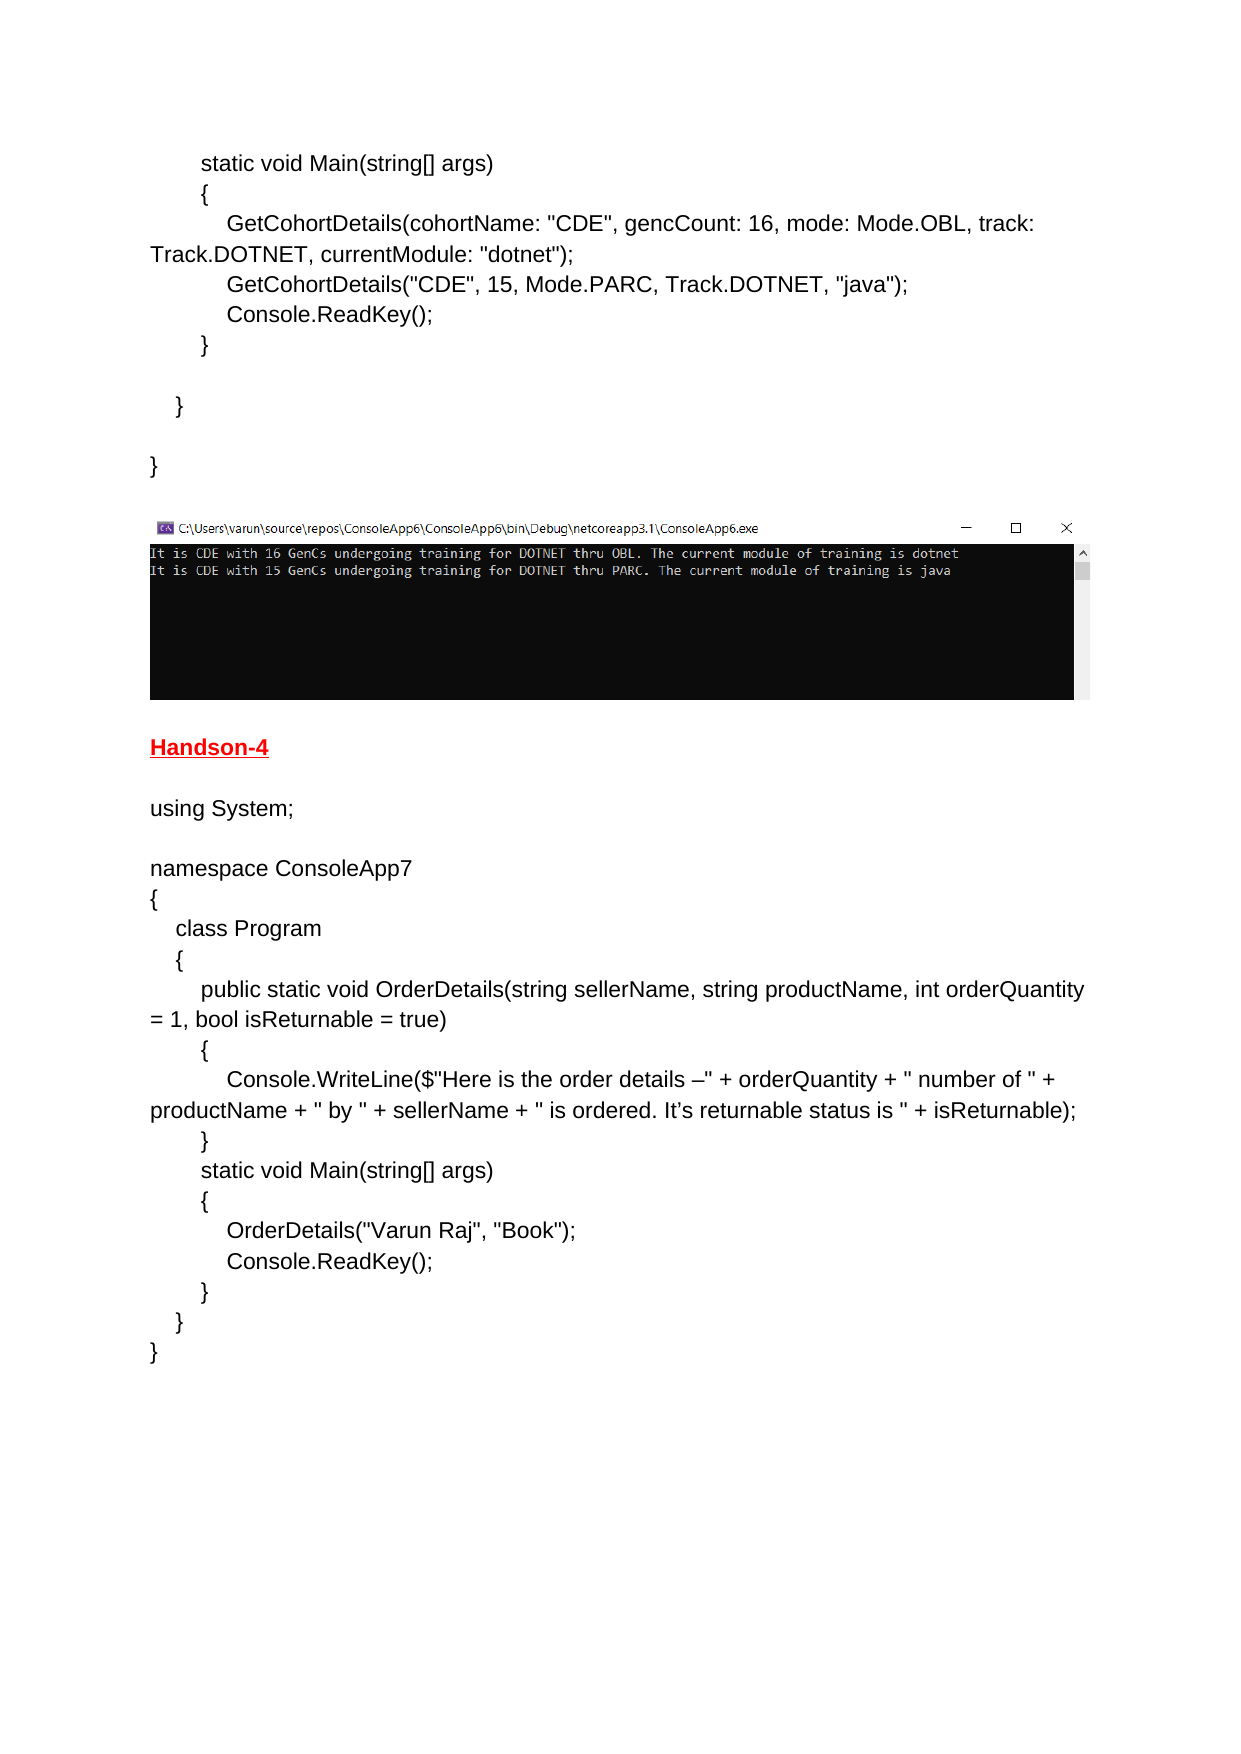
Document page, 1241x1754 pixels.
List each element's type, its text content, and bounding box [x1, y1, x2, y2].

text } [150, 452, 1090, 478]
picture [150, 512, 1091, 700]
text static void Main(string[] args) [150, 150, 1090, 176]
text { [150, 180, 1090, 207]
text Console.ReadKey(); [150, 1248, 1090, 1274]
text public static void OrderDetails(string sellerName, string productName, int orderQuantity = 1, bool isReturnable = true) [150, 976, 1090, 1032]
text } [150, 331, 1090, 358]
text Console.ReadKey(); [150, 301, 1090, 327]
text OrderDetails("Varun Raj", "Book"); [150, 1217, 1090, 1244]
text namespace ConsoleApp7 [150, 855, 1090, 881]
text { [150, 1187, 1090, 1213]
text Handson-4 [150, 734, 1090, 760]
text GetCohortDetails("CDE", 15, Mode.PARC, Track.DOTNET, "java"); [150, 271, 1090, 297]
text Console.WriteLine($"Here is the order details –" + orderQuantity + " number of " + productName + " by " + sellerName + " is ordered. It’s returnable status is " + isReturnable); [150, 1066, 1090, 1123]
text } [150, 1308, 1090, 1334]
text static void Main(string[] args) [150, 1157, 1090, 1183]
text } [150, 1278, 1090, 1304]
text GetCohortDetails(cohortName: "CDE", gencCount: 16, mode: Mode.OBL, track: Track.DOTNET, currentModule: "dotnet"); [150, 210, 1090, 267]
text class Program [150, 915, 1090, 942]
text { [150, 885, 1090, 911]
text } [150, 392, 1090, 418]
text { [150, 946, 1090, 972]
text using System; [150, 794, 1090, 821]
text } [150, 1127, 1090, 1153]
text } [150, 1338, 1090, 1364]
text { [150, 1036, 1090, 1062]
